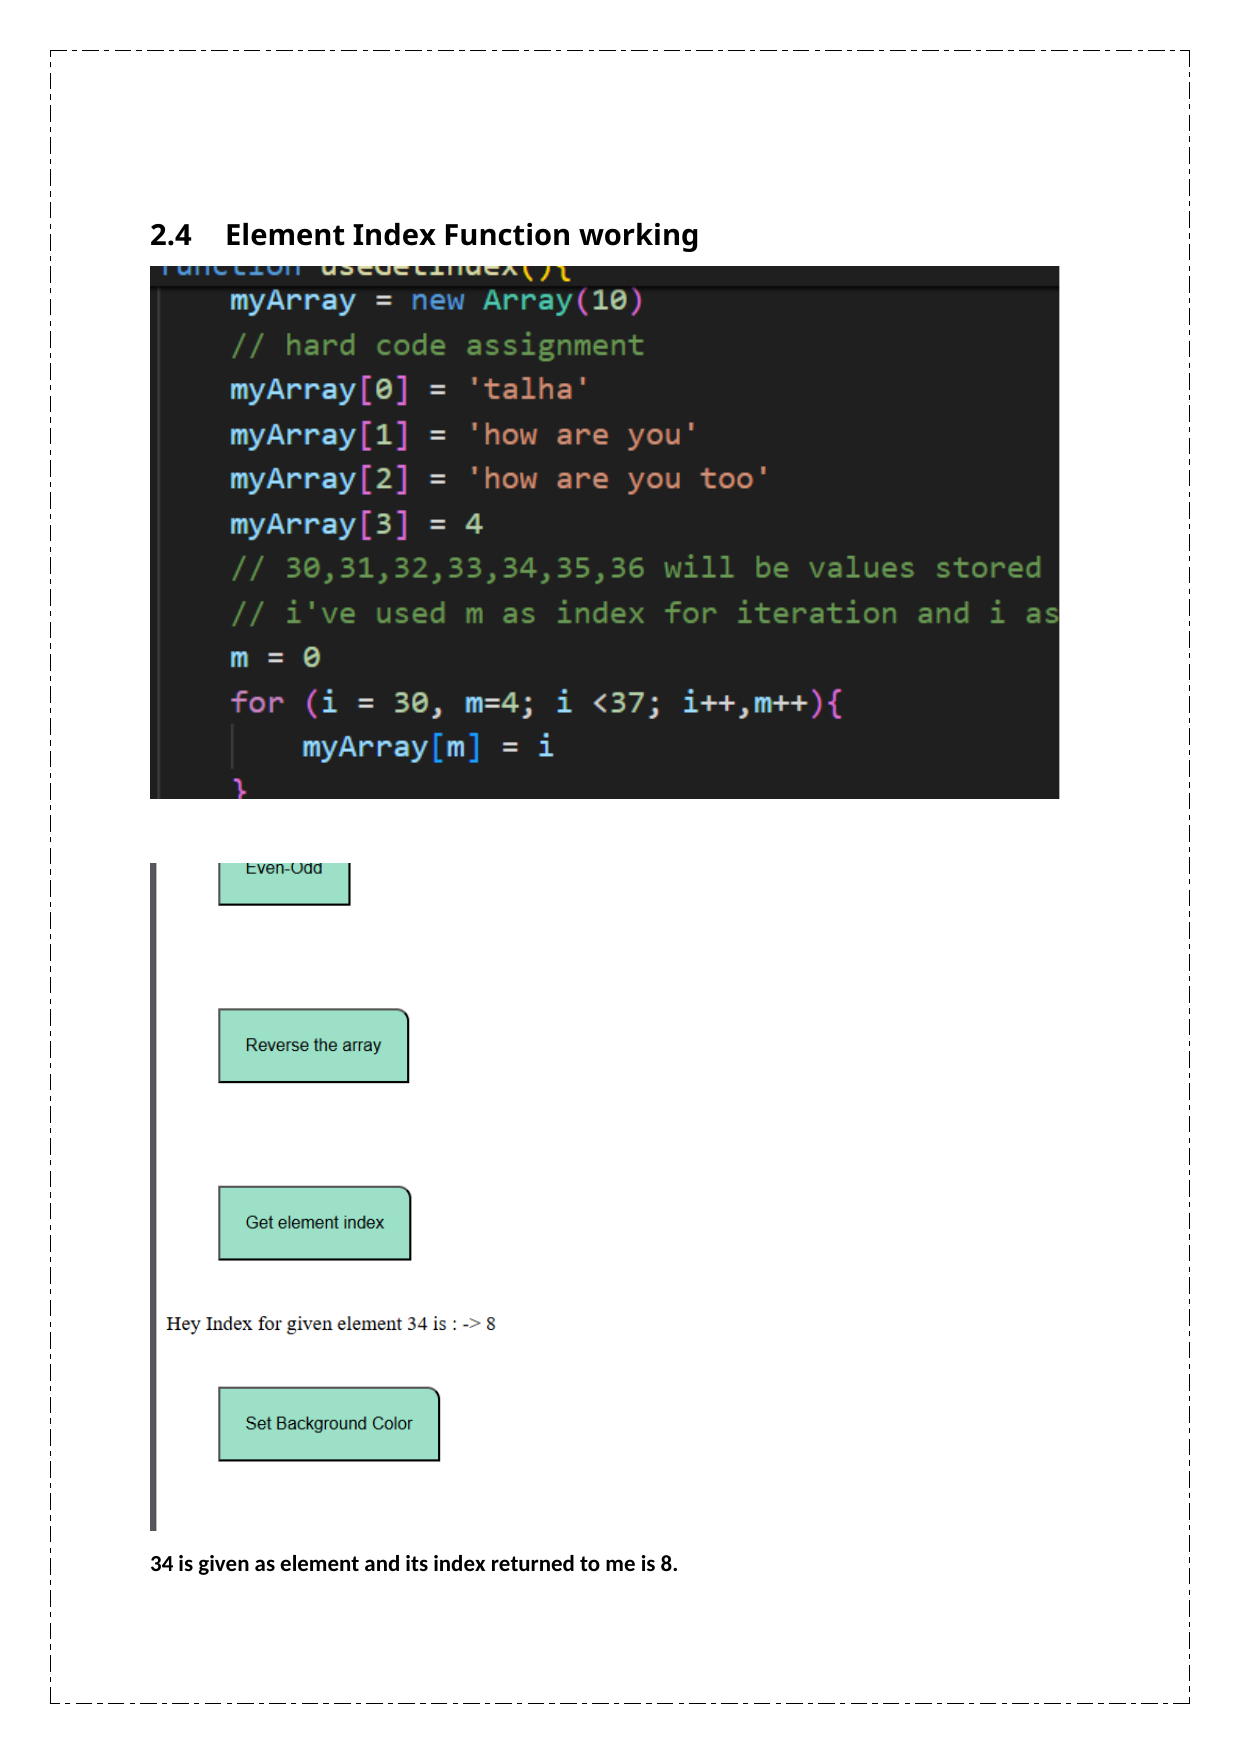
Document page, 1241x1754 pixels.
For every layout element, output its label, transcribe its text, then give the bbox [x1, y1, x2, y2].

picture [150, 863, 804, 1531]
subtitle Element Index Function working [150, 215, 1090, 254]
text 34 is given as element and its index returned to me is 8. [150, 1549, 1090, 1577]
picture [150, 266, 1060, 799]
